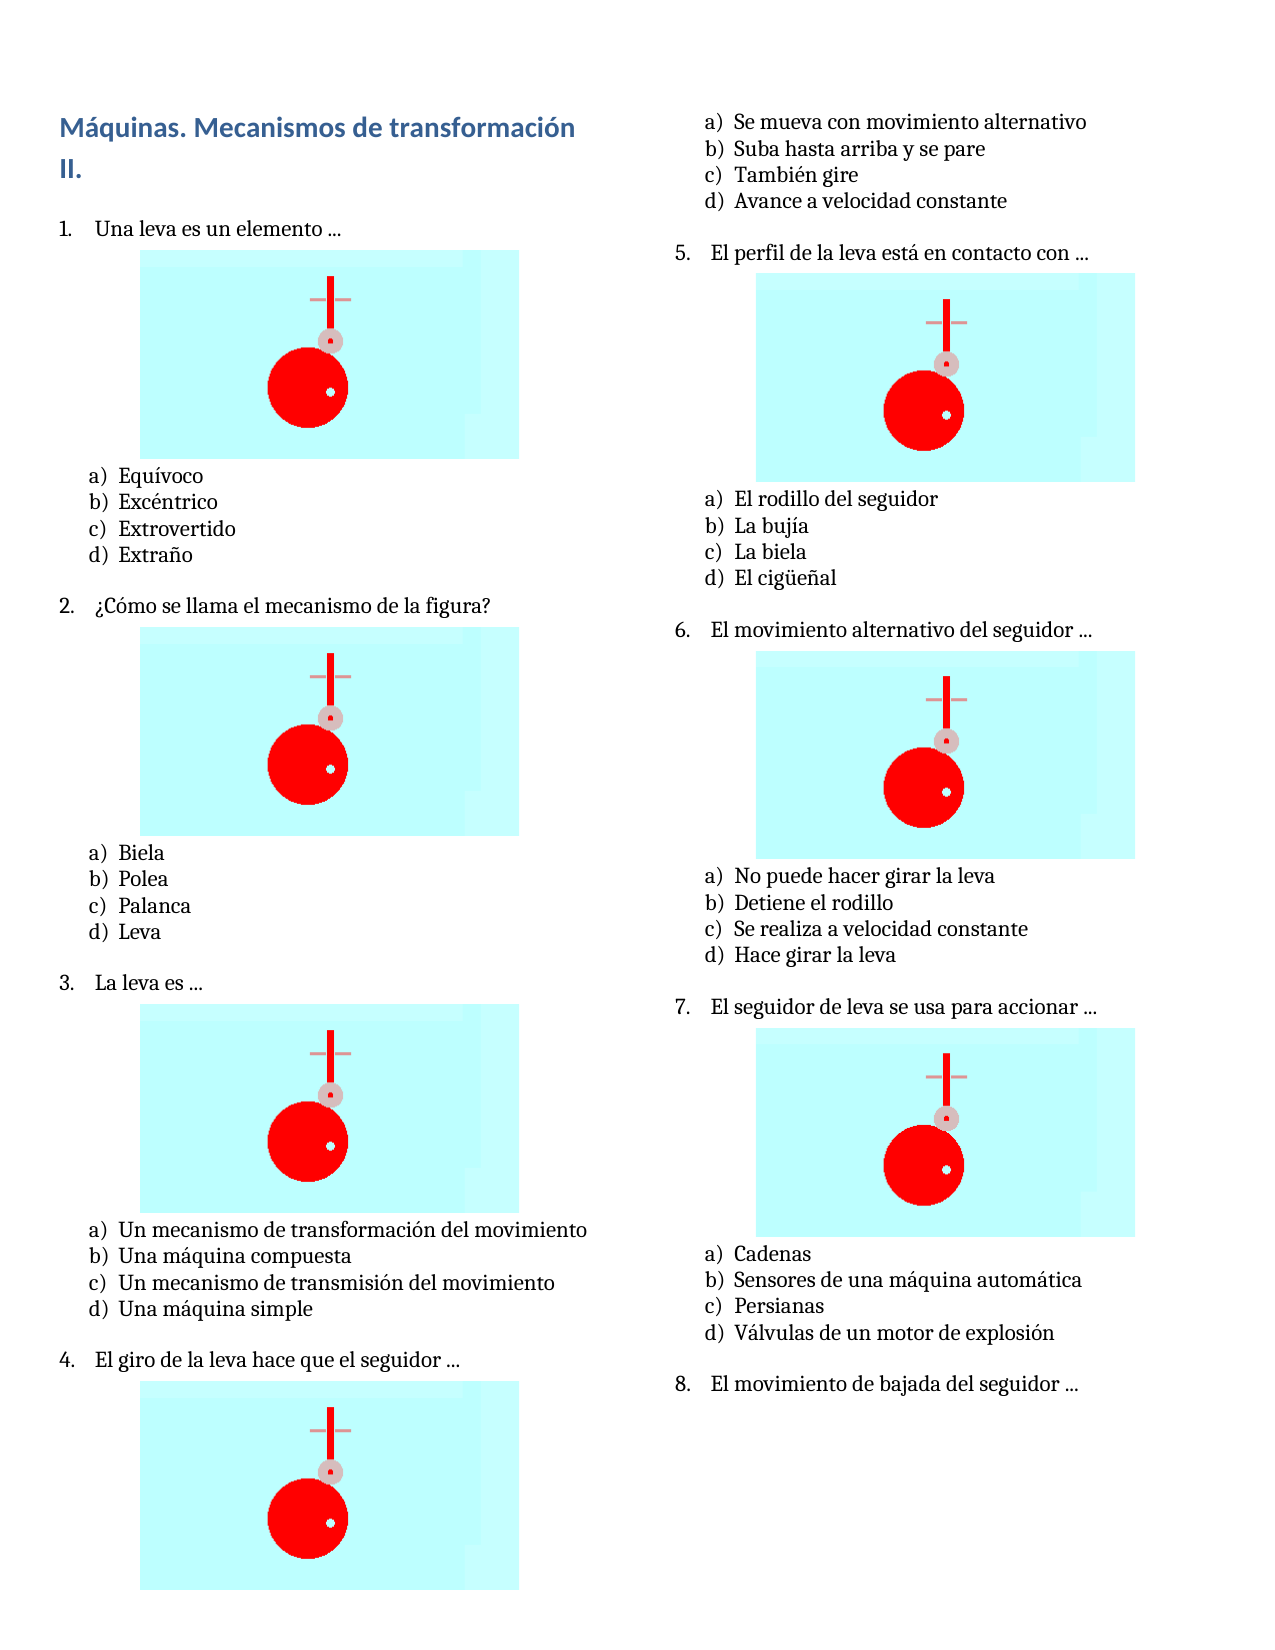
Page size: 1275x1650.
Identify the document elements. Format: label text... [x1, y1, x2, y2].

text a) Un mecanismo de transformación del movimiento [89, 1217, 600, 1243]
text b) Una máquina compuesta [89, 1243, 600, 1269]
list El seguidor de leva se usa para accionar ... [675, 994, 1216, 1020]
picture [755, 651, 1136, 859]
text d) Avance a velocidad constante [704, 188, 1216, 214]
text b) Sensores de una máquina automática [704, 1267, 1216, 1293]
picture [755, 1028, 1136, 1237]
text c) También gire [704, 162, 1216, 188]
picture [140, 1004, 520, 1213]
text a) Cadenas [704, 1240, 1216, 1267]
picture [140, 627, 520, 836]
list La leva es ... [59, 970, 600, 996]
list Una leva es un elemento ... [59, 216, 600, 242]
subtitle Máquinas. Mecanismos de transformación II. [59, 109, 600, 186]
text c) La biela [704, 539, 1216, 565]
text c) Extrovertido [89, 515, 600, 542]
list ¿Cómo se llama el mecanismo de la figura? [59, 593, 600, 619]
text c) Persianas [704, 1293, 1216, 1319]
text b) La bujía [704, 512, 1216, 539]
text d) Válvulas de un motor de explosión [704, 1319, 1216, 1346]
text d) El cigüeñal [704, 565, 1216, 592]
list El perfil de la leva está en contacto con ... [675, 239, 1216, 266]
picture [140, 1381, 520, 1590]
list El movimiento alternativo del seguidor ... [675, 617, 1216, 643]
text c) Se realiza a velocidad constante [704, 916, 1216, 942]
list El movimiento de bajada del seguidor ... [675, 1371, 1216, 1397]
text d) Extraño [89, 542, 600, 568]
text a) Equívoco [89, 463, 600, 489]
text a) Biela [89, 840, 600, 866]
picture [755, 273, 1136, 482]
text b) Excéntrico [89, 489, 600, 515]
text b) Polea [89, 866, 600, 892]
text d) Una máquina simple [89, 1296, 600, 1322]
text b) Suba hasta arriba y se pare [704, 135, 1216, 162]
text c) Un mecanismo de transmisión del movimiento [89, 1269, 600, 1296]
text c) Palanca [89, 892, 600, 919]
list El giro de la leva hace que el seguidor ... [59, 1347, 600, 1373]
text a) Se mueva con movimiento alternativo [704, 109, 1216, 135]
text d) Hace girar la leva [704, 942, 1216, 969]
text a) No puede hacer girar la leva [704, 863, 1216, 889]
text d) Leva [89, 919, 600, 945]
text b) Detiene el rodillo [704, 889, 1216, 916]
picture [140, 250, 520, 459]
text a) El rodillo del seguidor [704, 486, 1216, 512]
